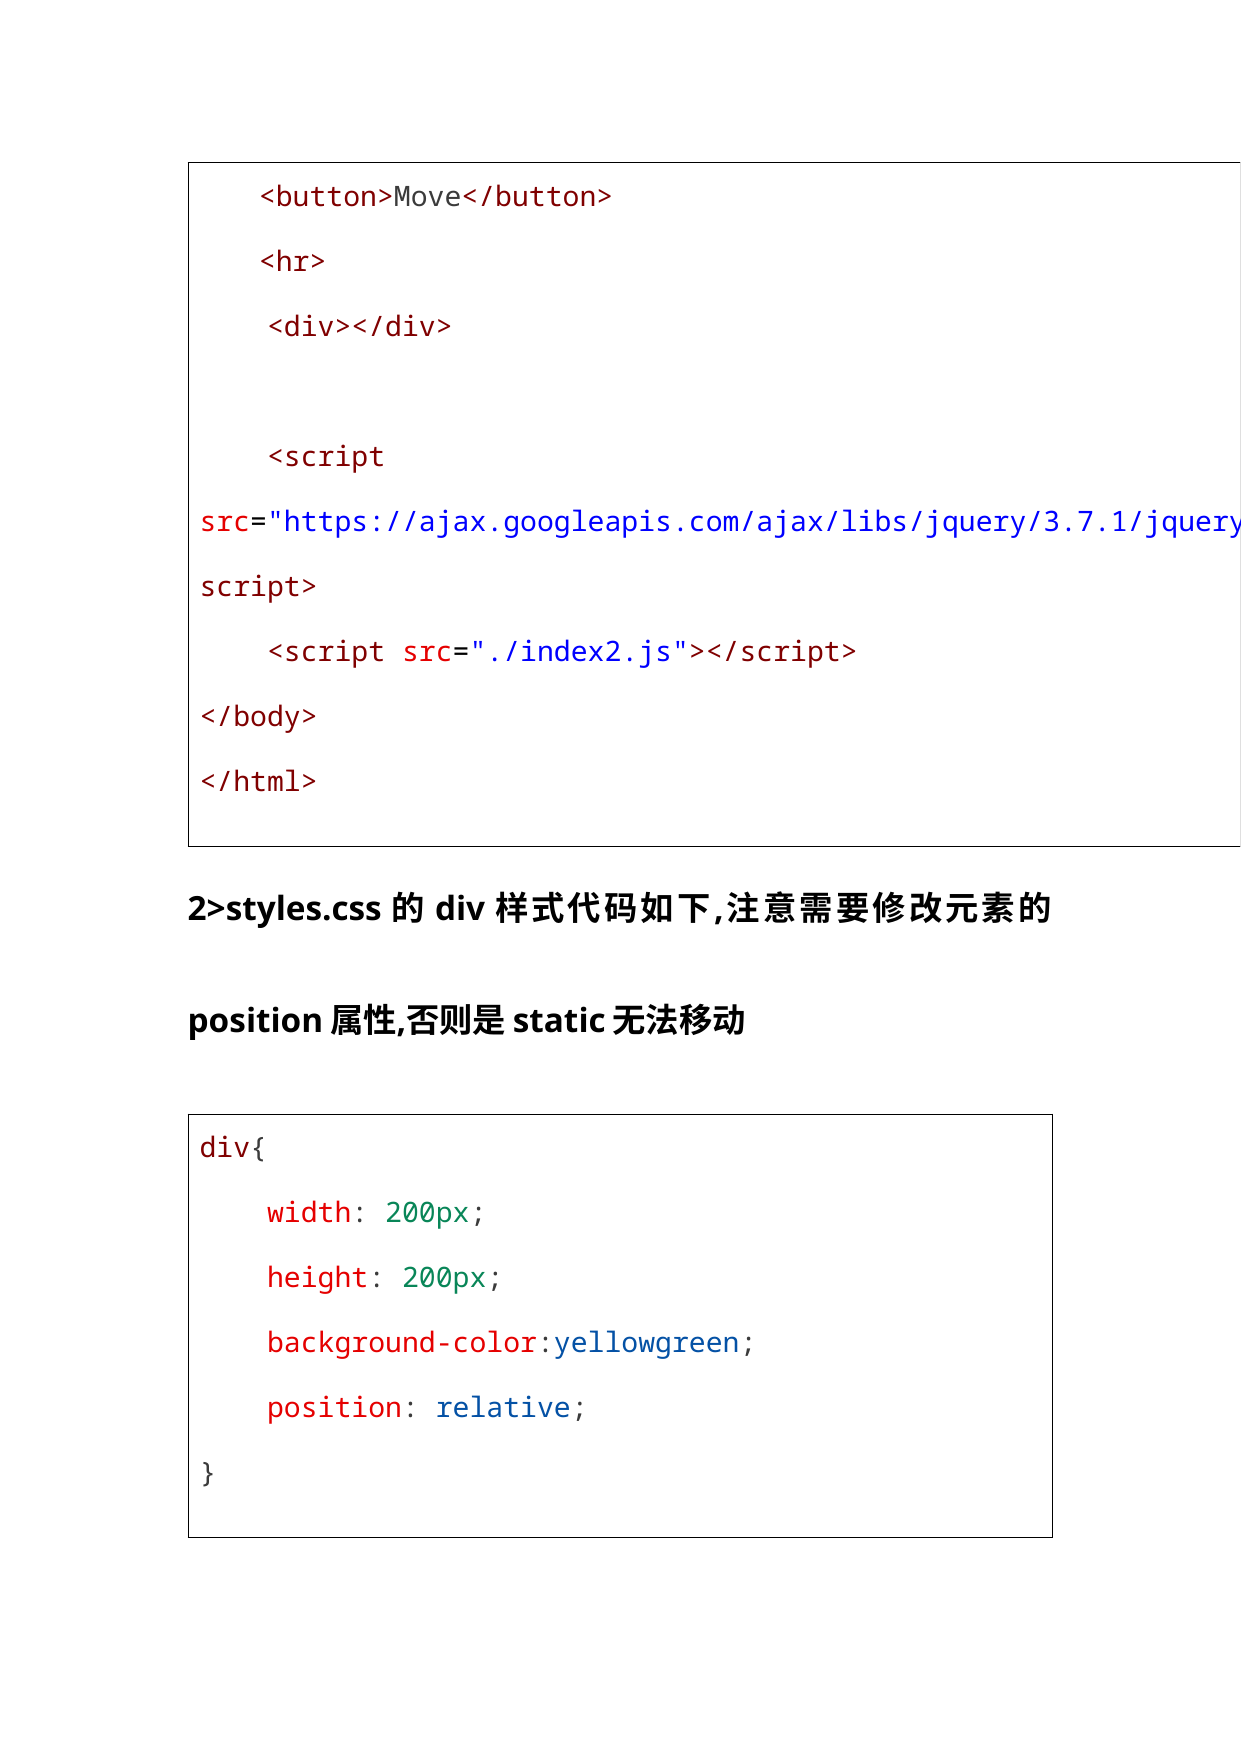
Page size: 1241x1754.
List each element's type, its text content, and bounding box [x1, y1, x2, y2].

table_header div{ width: 200px; height: 200px; background-color:yellowgreen; position: relative; } [189, 1115, 1052, 1537]
subtitle 2>styles.css的div样式代码如下,注意需要修改元素的position属性,否则是static无法移动 [187, 874, 1053, 1051]
